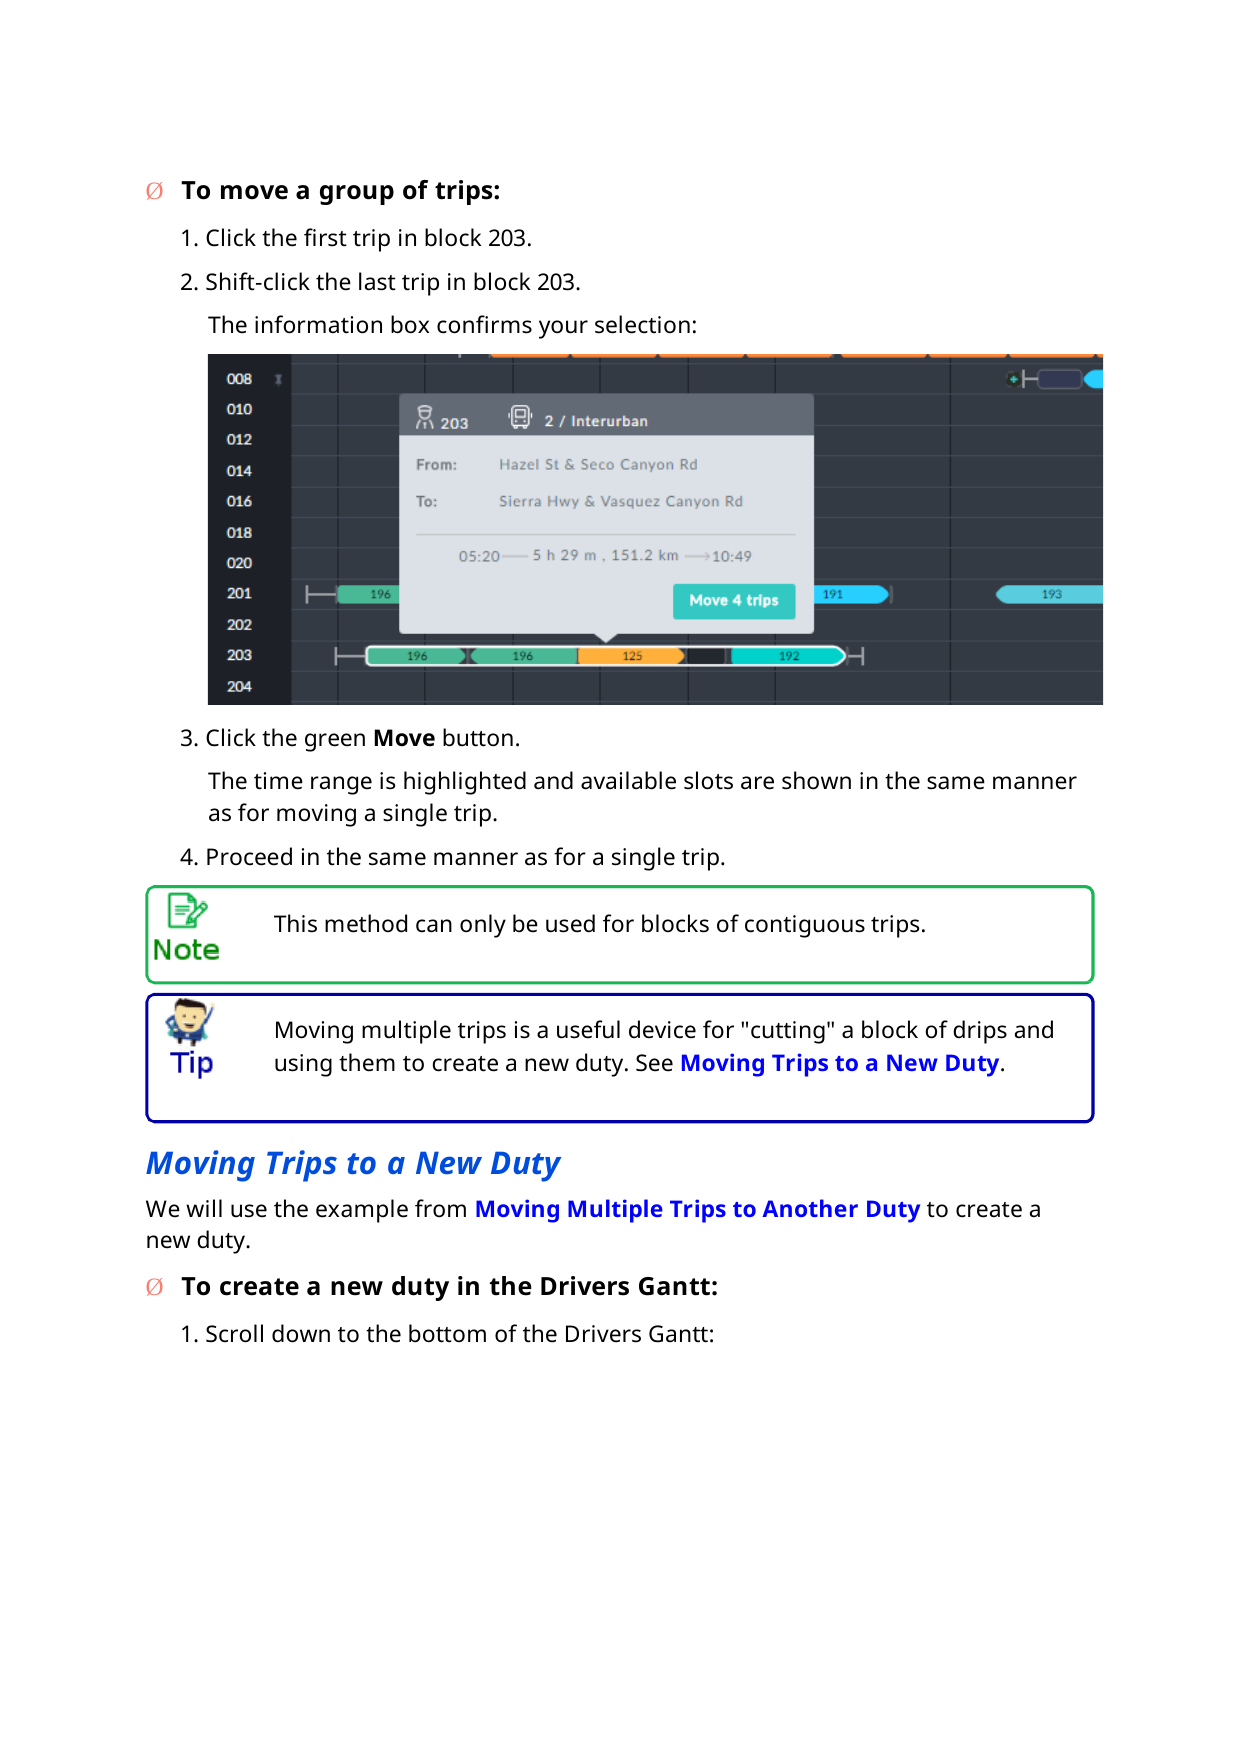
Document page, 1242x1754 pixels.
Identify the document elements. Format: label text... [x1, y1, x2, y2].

picture [145, 992, 153, 1000]
text Ø To create a new duty in the Drivers Gantt: [145, 1269, 1112, 1303]
text We will use the example from Moving Multiple Trips to Another Duty to create a new duty. [145, 1193, 1084, 1256]
text Ø To move a group of trips: [145, 173, 1112, 207]
text 2. Shift-click the last trip in block 203. [180, 266, 1112, 297]
picture [149, 889, 230, 971]
picture [145, 885, 152, 892]
text Moving Trips to a New Duty [145, 1144, 1112, 1184]
text The information box confirms your selection: [208, 309, 1112, 341]
text using them to create a new duty. See Moving Trips to a New Duty. [273, 1046, 1112, 1076]
text The time range is highlighted and available slots are shown in the same manner as for moving a single trip. [208, 765, 1099, 828]
picture [207, 354, 1104, 705]
picture [149, 996, 230, 1081]
text 1. Scroll down to the bottom of the Drivers Gantt: [180, 1318, 1112, 1349]
text 3. Click the green Move button. [180, 721, 1112, 753]
text 4. Proceed in the same manner as for a single trip. [180, 840, 1112, 869]
text Moving multiple trips is a useful device for "cutting" a block of drips and [273, 1015, 1112, 1046]
text 1. Click the first trip in block 203. [180, 222, 1112, 253]
text This method can only be used for blocks of contiguous trips. [273, 908, 1112, 937]
